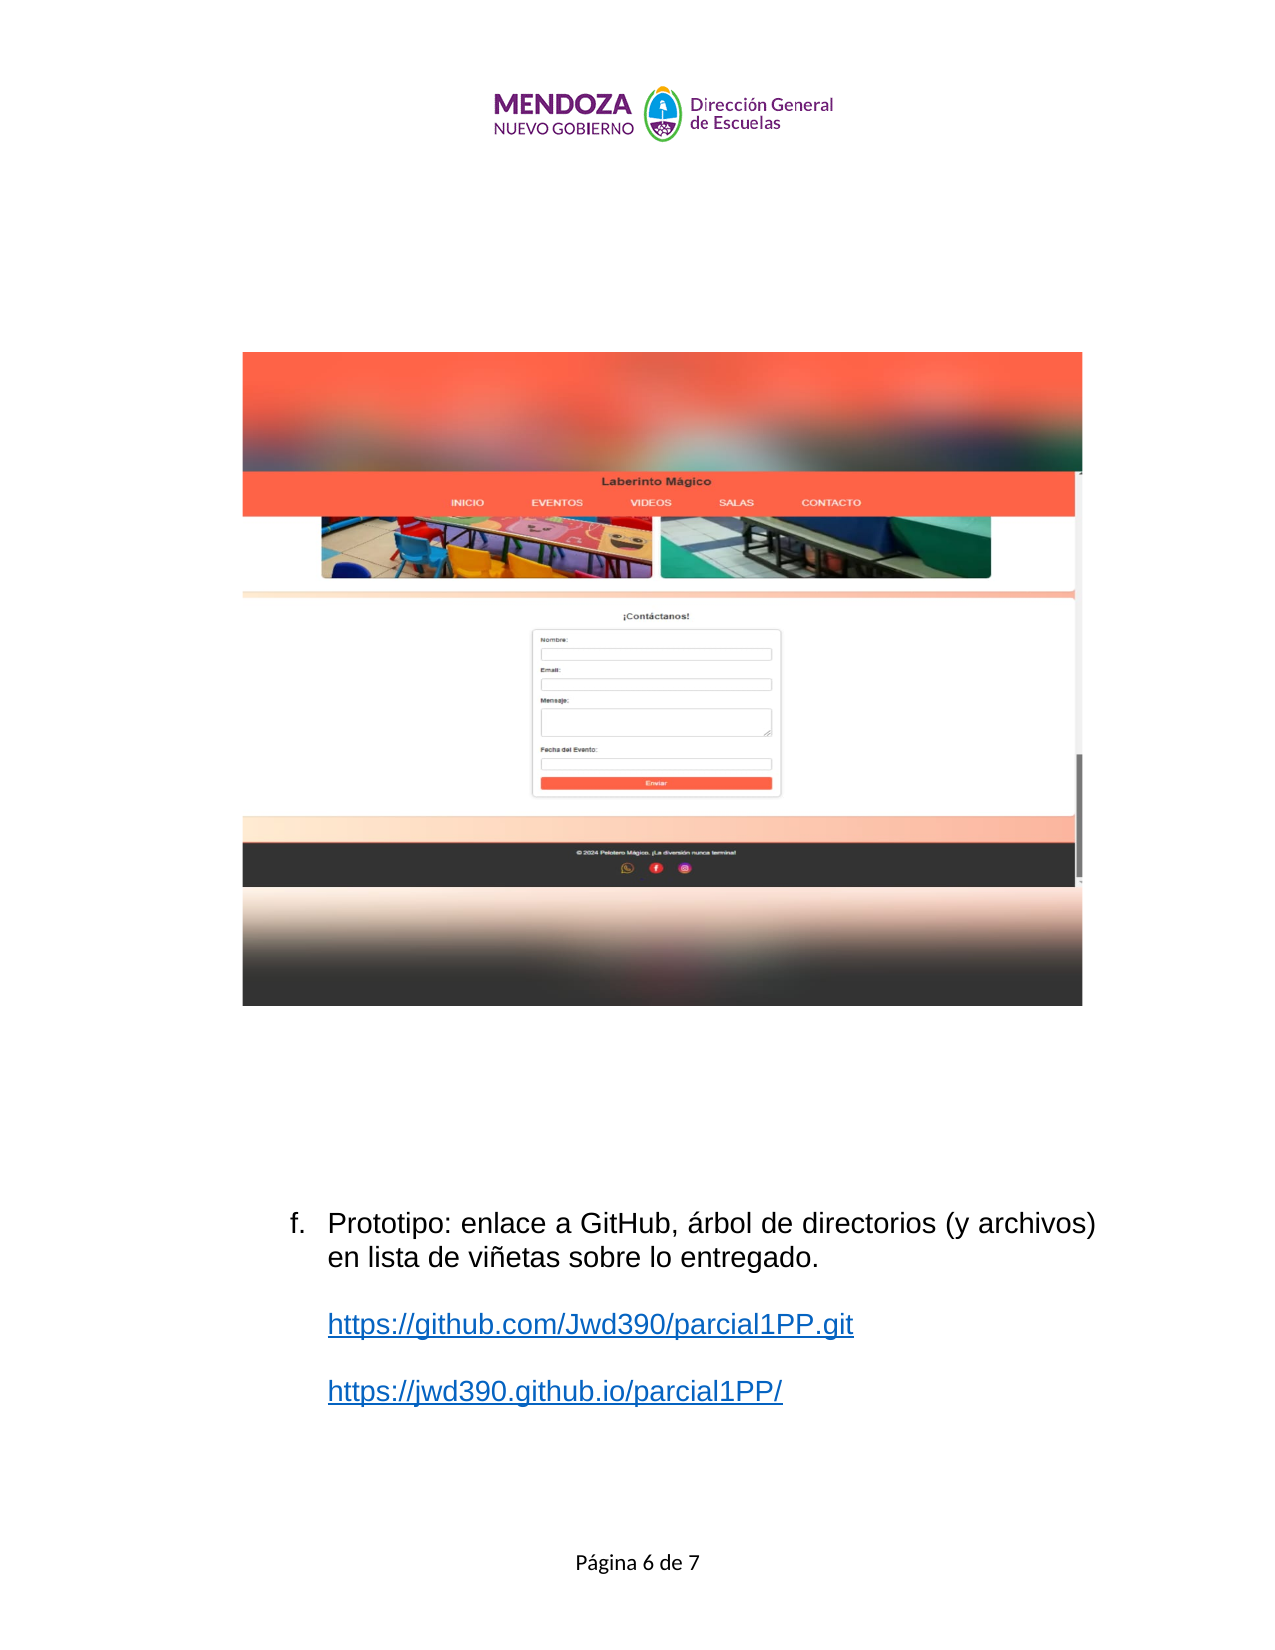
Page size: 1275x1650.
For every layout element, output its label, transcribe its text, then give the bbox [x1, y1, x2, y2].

list Prototipo: enlace a GitHub, árbol de directorios (y archivos) en lista de viñetas sobre lo entregado. [290, 1207, 1098, 1274]
picture [434, 73, 841, 163]
list https://jwd390.github.io/parcial1PP/ [327, 1374, 1098, 1408]
picture [242, 352, 1083, 1006]
list https://github.com/Jwd390/parcial1PP.git [327, 1307, 1098, 1341]
